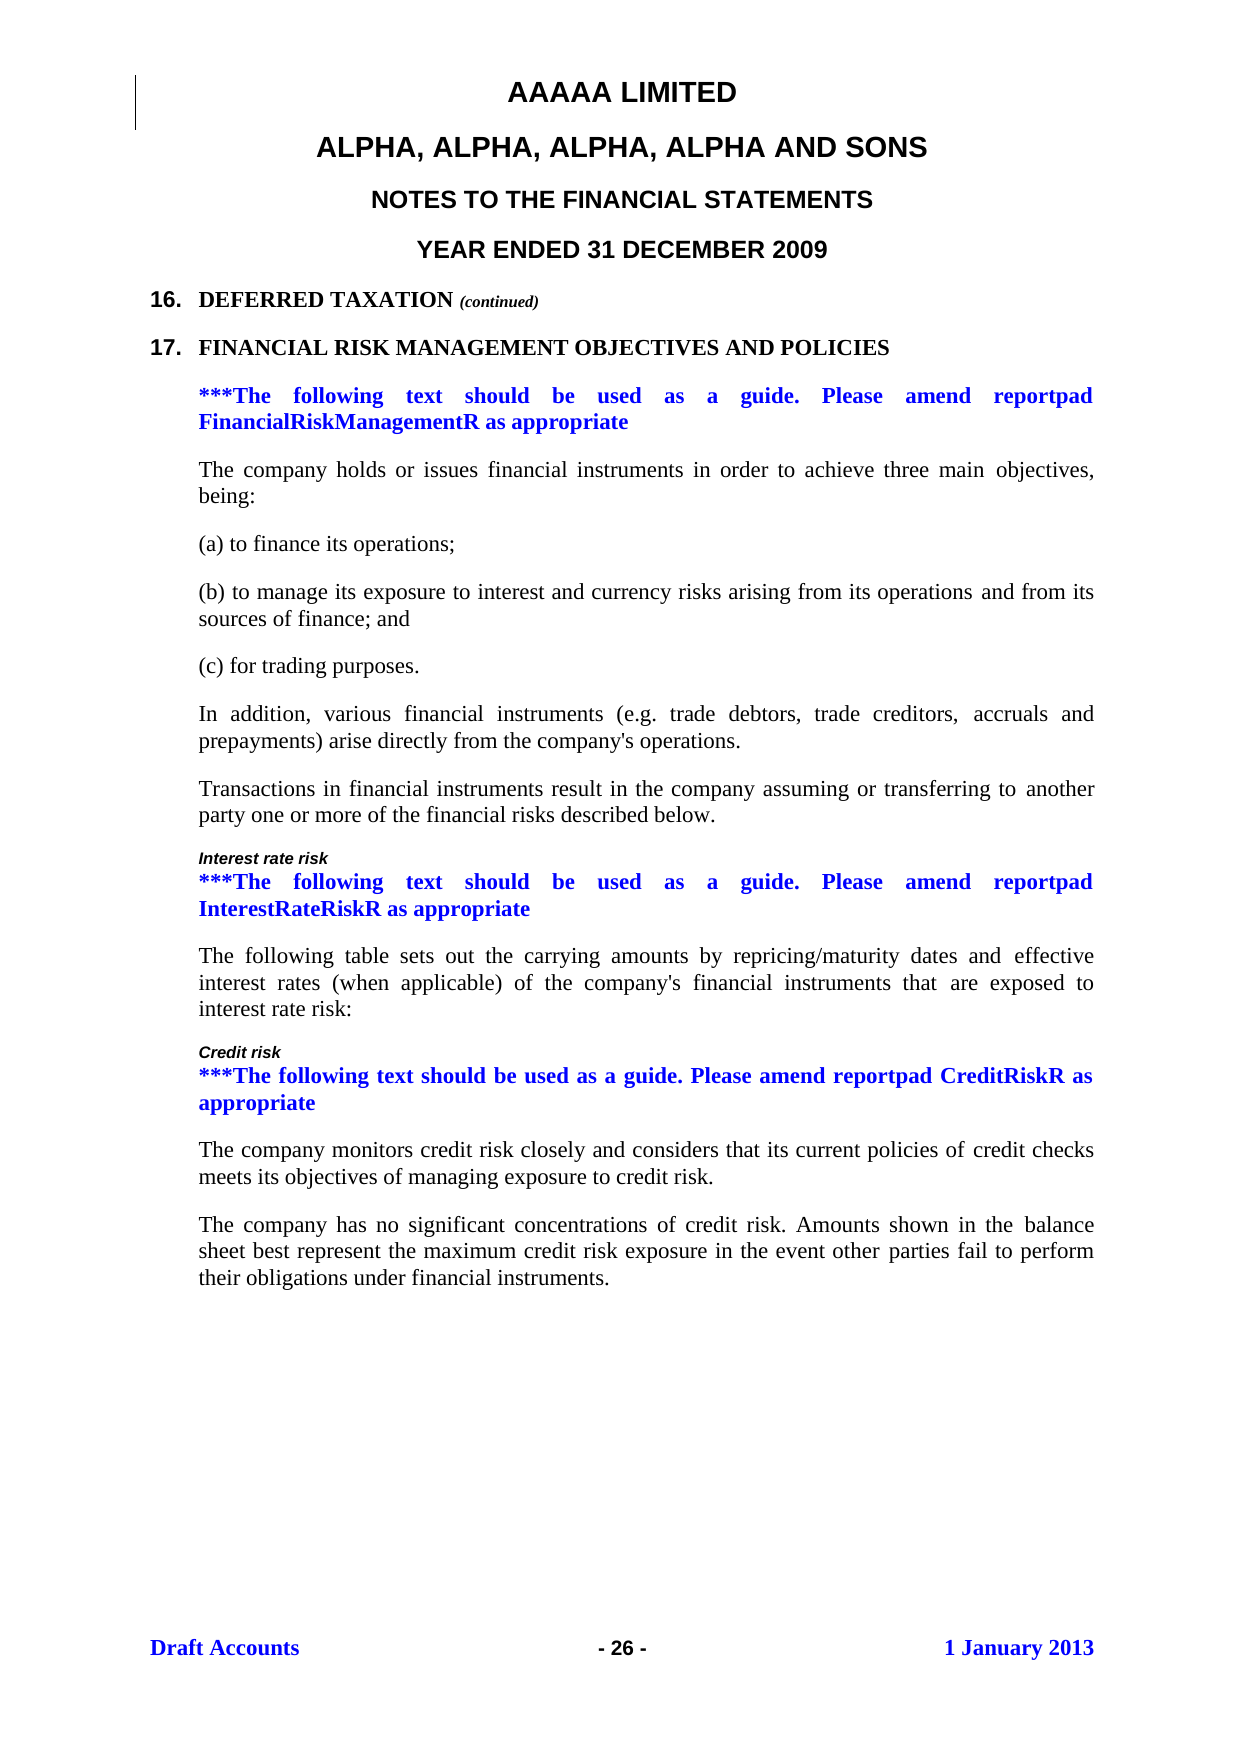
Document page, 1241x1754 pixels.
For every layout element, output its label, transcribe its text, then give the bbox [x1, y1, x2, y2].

text (c) for trading purposes. [150, 653, 1094, 679]
text Interest rate risk [150, 849, 1094, 868]
text ***The following text should be used as a guide. Please amend reportpad InterestRateRiskR as appropriate [150, 868, 1094, 921]
text The following table sets out the carrying amounts by repricing/maturity dates and effective interest rates (when applicable) of the company's financial instruments that are exposed to interest rate risk: [150, 942, 1094, 1022]
text 17. FINANCIAL RISK MANAGEMENT OBJECTIVES AND POLICIES [150, 334, 1094, 360]
text In addition, various financial instruments (e.g. trade debtors, trade creditors, accruals and prepayments) arise directly from the company's operations. [150, 701, 1094, 753]
text Credit risk [150, 1043, 1094, 1062]
text Transactions in financial instruments result in the company assuming or transferring to another party one or more of the financial risks described below. [150, 775, 1094, 827]
text The company monitors credit risk closely and considers that its current policies of credit checks meets its objectives of managing exposure to credit risk. [150, 1137, 1094, 1189]
text The company holds or issues financial instruments in order to achieve three main objectives, being: [150, 456, 1094, 509]
text The company has no significant concentrations of credit risk. Amounts shown in the balance sheet best represent the maximum credit risk exposure in the event other parties fail to perform their obligations under financial instruments. [150, 1211, 1094, 1290]
text ***The following text should be used as a guide. Please amend reportpad CreditRiskR as appropriate [150, 1062, 1094, 1115]
text (a) to finance its operations; [150, 530, 1094, 557]
text ***The following text should be used as a guide. Please amend reportpad FinancialRiskManagementR as appropriate [150, 382, 1094, 434]
text (b) to manage its exposure to interest and currency risks arising from its operations and from its sources of finance; and [150, 578, 1094, 631]
